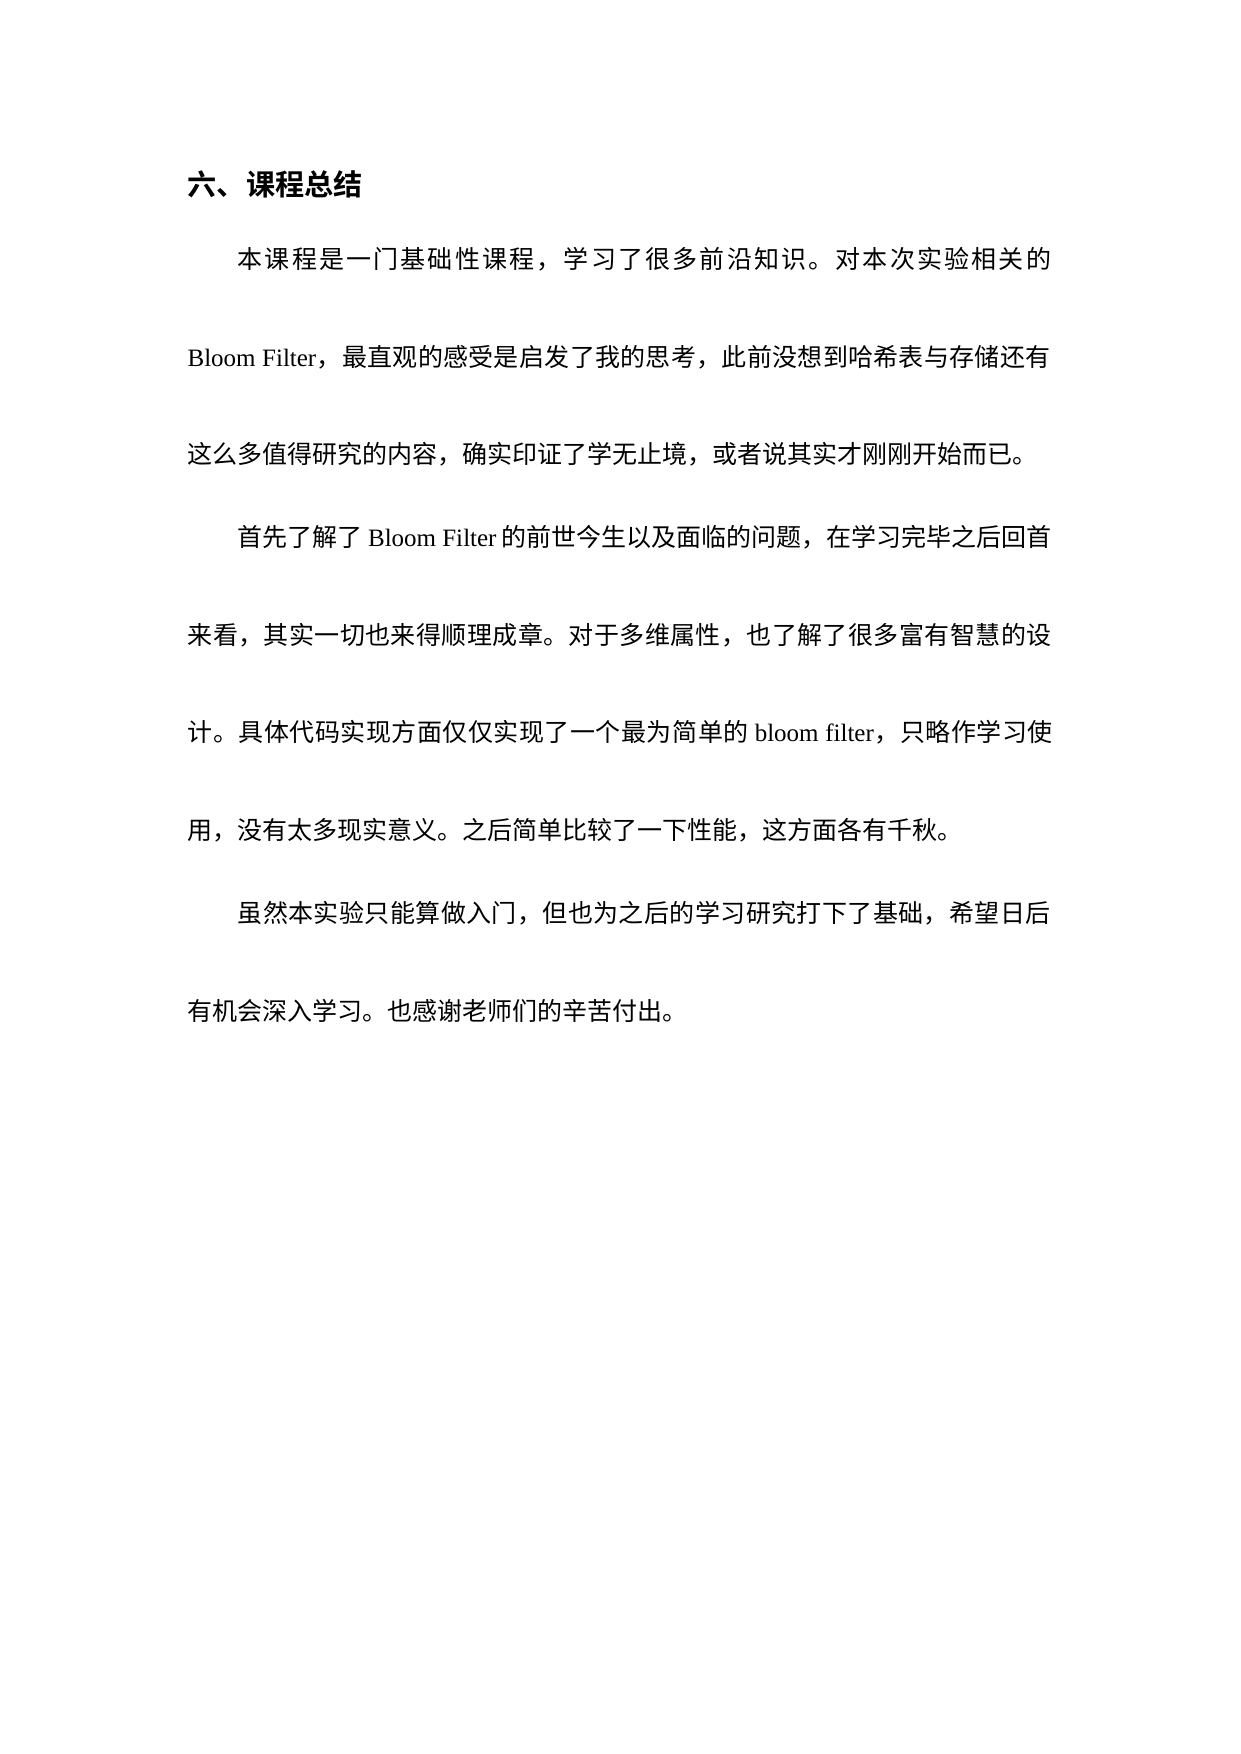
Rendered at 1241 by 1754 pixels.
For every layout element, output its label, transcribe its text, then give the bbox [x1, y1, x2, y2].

subtitle 六、课程总结 [187, 162, 1053, 204]
text 首先了解了Bloom Filter的前世今生以及面临的问题，在学习完毕之后回首来看，其实一切也来得顺理成章。对于多维属性，也了解了很多富有智慧的设计。具体代码实现方面仅仅实现了一个最为简单的bloom filter，只略作学习使用，没有太多现实意义。之后简单比较了一下性能，这方面各有千秋。 [187, 503, 1053, 861]
text 本课程是一门基础性课程，学习了很多前沿知识。对本次实验相关的Bloom Filter，最直观的感受是启发了我的思考，此前没想到哈希表与存储还有这么多值得研究的内容，确实印证了学无止境，或者说其实才刚刚开始而已。 [187, 225, 1053, 485]
text 虽然本实验只能算做入门，但也为之后的学习研究打下了基础，希望日后有机会深入学习。也感谢老师们的辛苦付出。 [187, 879, 1053, 1042]
